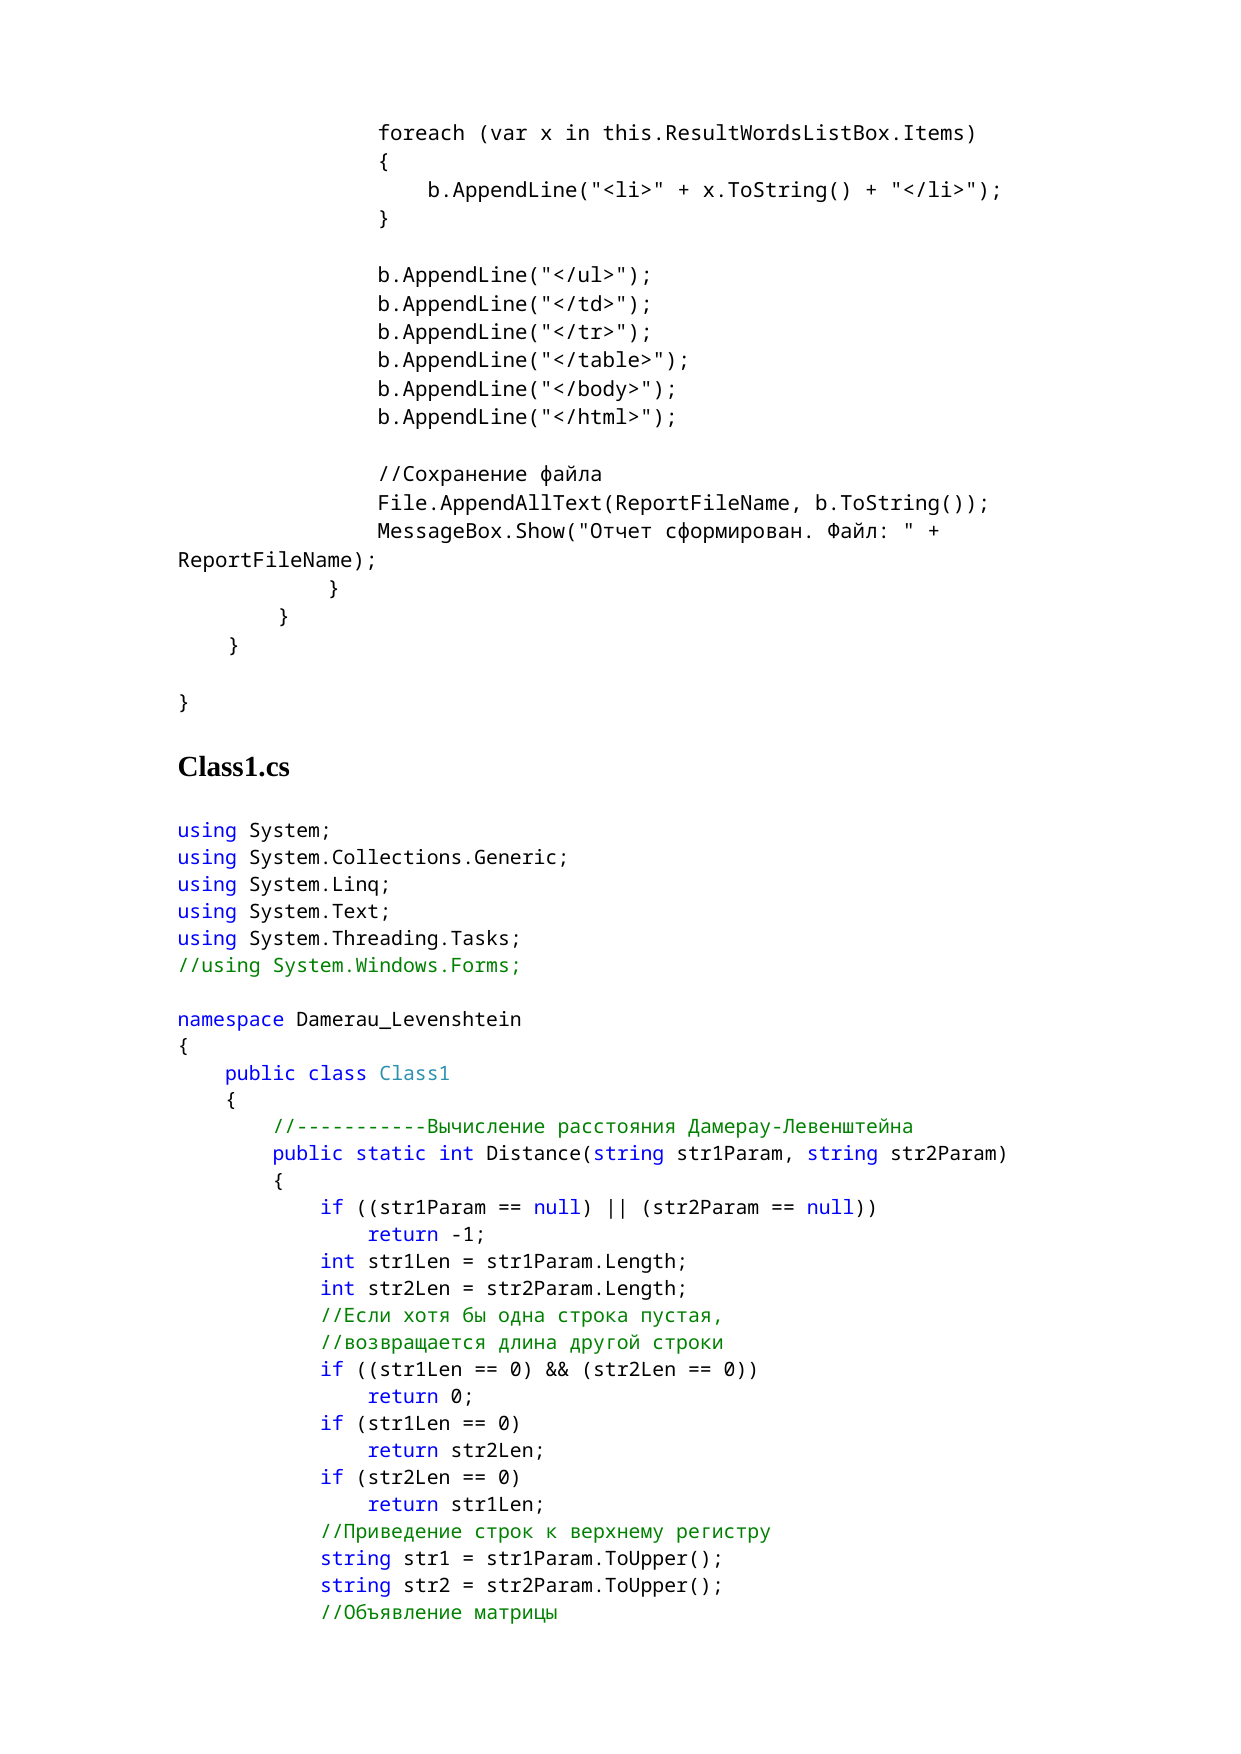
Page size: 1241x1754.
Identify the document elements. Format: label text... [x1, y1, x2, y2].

text File.AppendAllText(ReportFileName, b.ToString()); [177, 488, 1152, 516]
text //возвращается длина другой строки [177, 1328, 1152, 1356]
text using System.Collections.Generic; [177, 843, 1152, 870]
text string str2 = str2Param.ToUpper(); [177, 1571, 1152, 1598]
text public static int Distance(string str1Param, string str2Param) [177, 1140, 1152, 1167]
text public class Class1 [177, 1059, 1152, 1086]
text { [177, 147, 1152, 175]
text //Если хотя бы одна строка пустая, [177, 1302, 1152, 1328]
text { [177, 1086, 1152, 1113]
text if ((str1Len == 0) && (str2Len == 0)) [177, 1356, 1152, 1382]
text if (str2Len == 0) [177, 1463, 1152, 1490]
text using System.Threading.Tasks; [177, 924, 1152, 951]
text string str1 = str1Param.ToUpper(); [177, 1544, 1152, 1571]
text b.AppendLine("</ul>"); [177, 260, 1152, 289]
text Class1.cs [177, 749, 1152, 782]
text { [177, 1167, 1152, 1194]
text using System.Text; [177, 897, 1152, 924]
text namespace Damerau_Levenshtein [177, 1005, 1152, 1032]
text b.AppendLine("</tr>"); [177, 317, 1152, 346]
text } [177, 203, 1152, 232]
text if ((str1Param == null) || (str2Param == null)) [177, 1194, 1152, 1221]
text foreach (var x in this.ResultWordsListBox.Items) [177, 118, 1152, 147]
text } [177, 630, 1152, 658]
text //Приведение строк к верхнему регистру [177, 1517, 1152, 1544]
text using System.Linq; [177, 870, 1152, 897]
text } [177, 602, 1152, 630]
text MessageBox.Show("Отчет сформирован. Файл: " + ReportFileName); [177, 516, 1152, 573]
text //Сохранение файла [177, 459, 1152, 488]
text b.AppendLine("</table>"); [177, 346, 1152, 374]
text return str1Len; [177, 1490, 1152, 1517]
text } [177, 687, 1152, 715]
text using System; [177, 816, 1152, 843]
text //-----------Вычисление расстояния Дамерау-Левенштейна [177, 1113, 1152, 1140]
text if (str1Len == 0) [177, 1409, 1152, 1436]
text //using System.Windows.Forms; [177, 951, 1152, 978]
text b.AppendLine("</html>"); [177, 402, 1152, 431]
text b.AppendLine("</body>"); [177, 374, 1152, 402]
text return -1; [177, 1221, 1152, 1248]
text { [177, 1032, 1152, 1059]
text int str1Len = str1Param.Length; [177, 1248, 1152, 1274]
text return 0; [177, 1382, 1152, 1409]
text return str2Len; [177, 1436, 1152, 1463]
text } [177, 573, 1152, 602]
text int str2Len = str2Param.Length; [177, 1274, 1152, 1302]
text b.AppendLine("</td>"); [177, 289, 1152, 317]
text //Объявление матрицы [177, 1598, 1152, 1625]
text b.AppendLine("<li>" + x.ToString() + "</li>"); [177, 175, 1152, 203]
